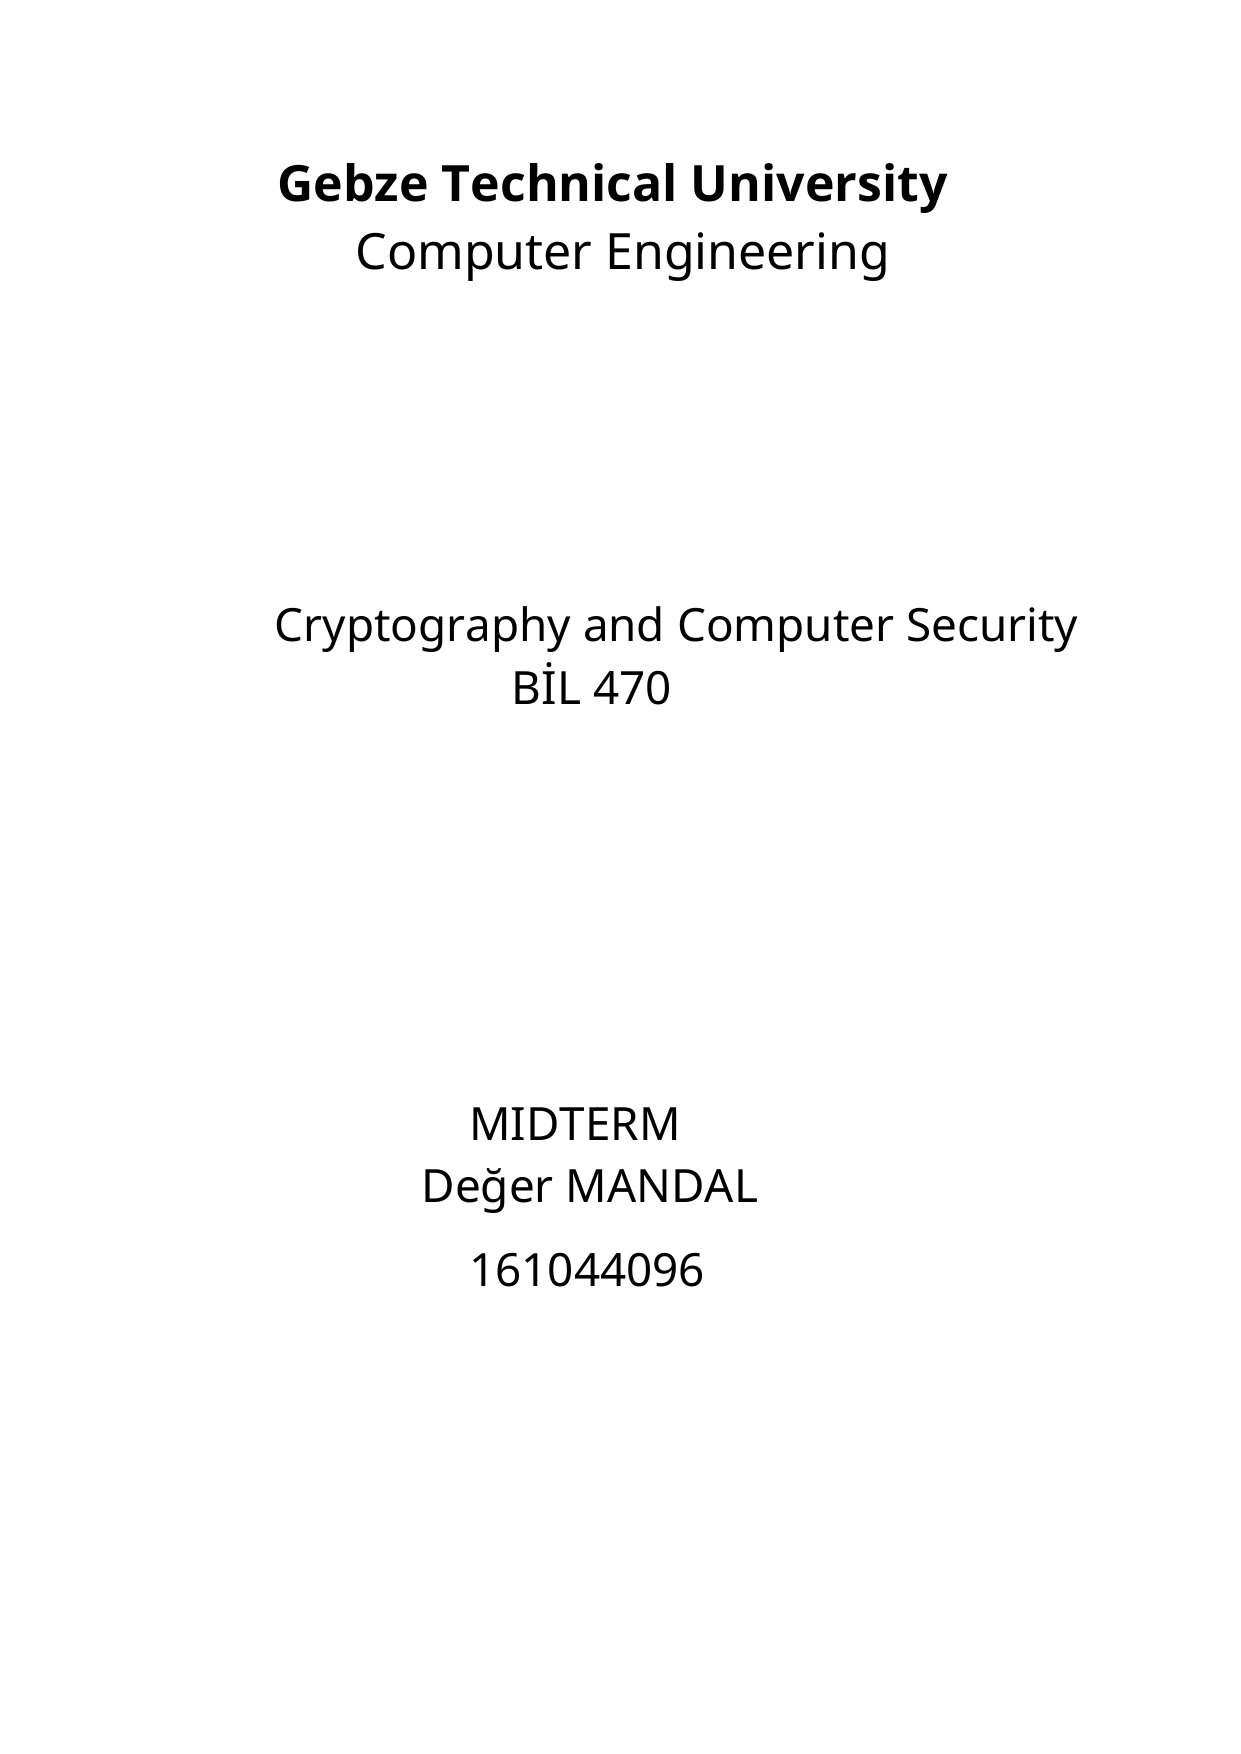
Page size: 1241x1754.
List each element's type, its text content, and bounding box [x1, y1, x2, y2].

text Computer Engineering [148, 216, 1093, 284]
text Değer MANDAL [148, 1154, 1093, 1216]
text BİL 470 [369, 655, 1093, 717]
text Cryptography and Computer Security [148, 593, 1093, 655]
text Gebze Technical University [148, 148, 1093, 216]
text 161044096 [148, 1238, 1093, 1300]
text MIDTERM [148, 1091, 1093, 1154]
